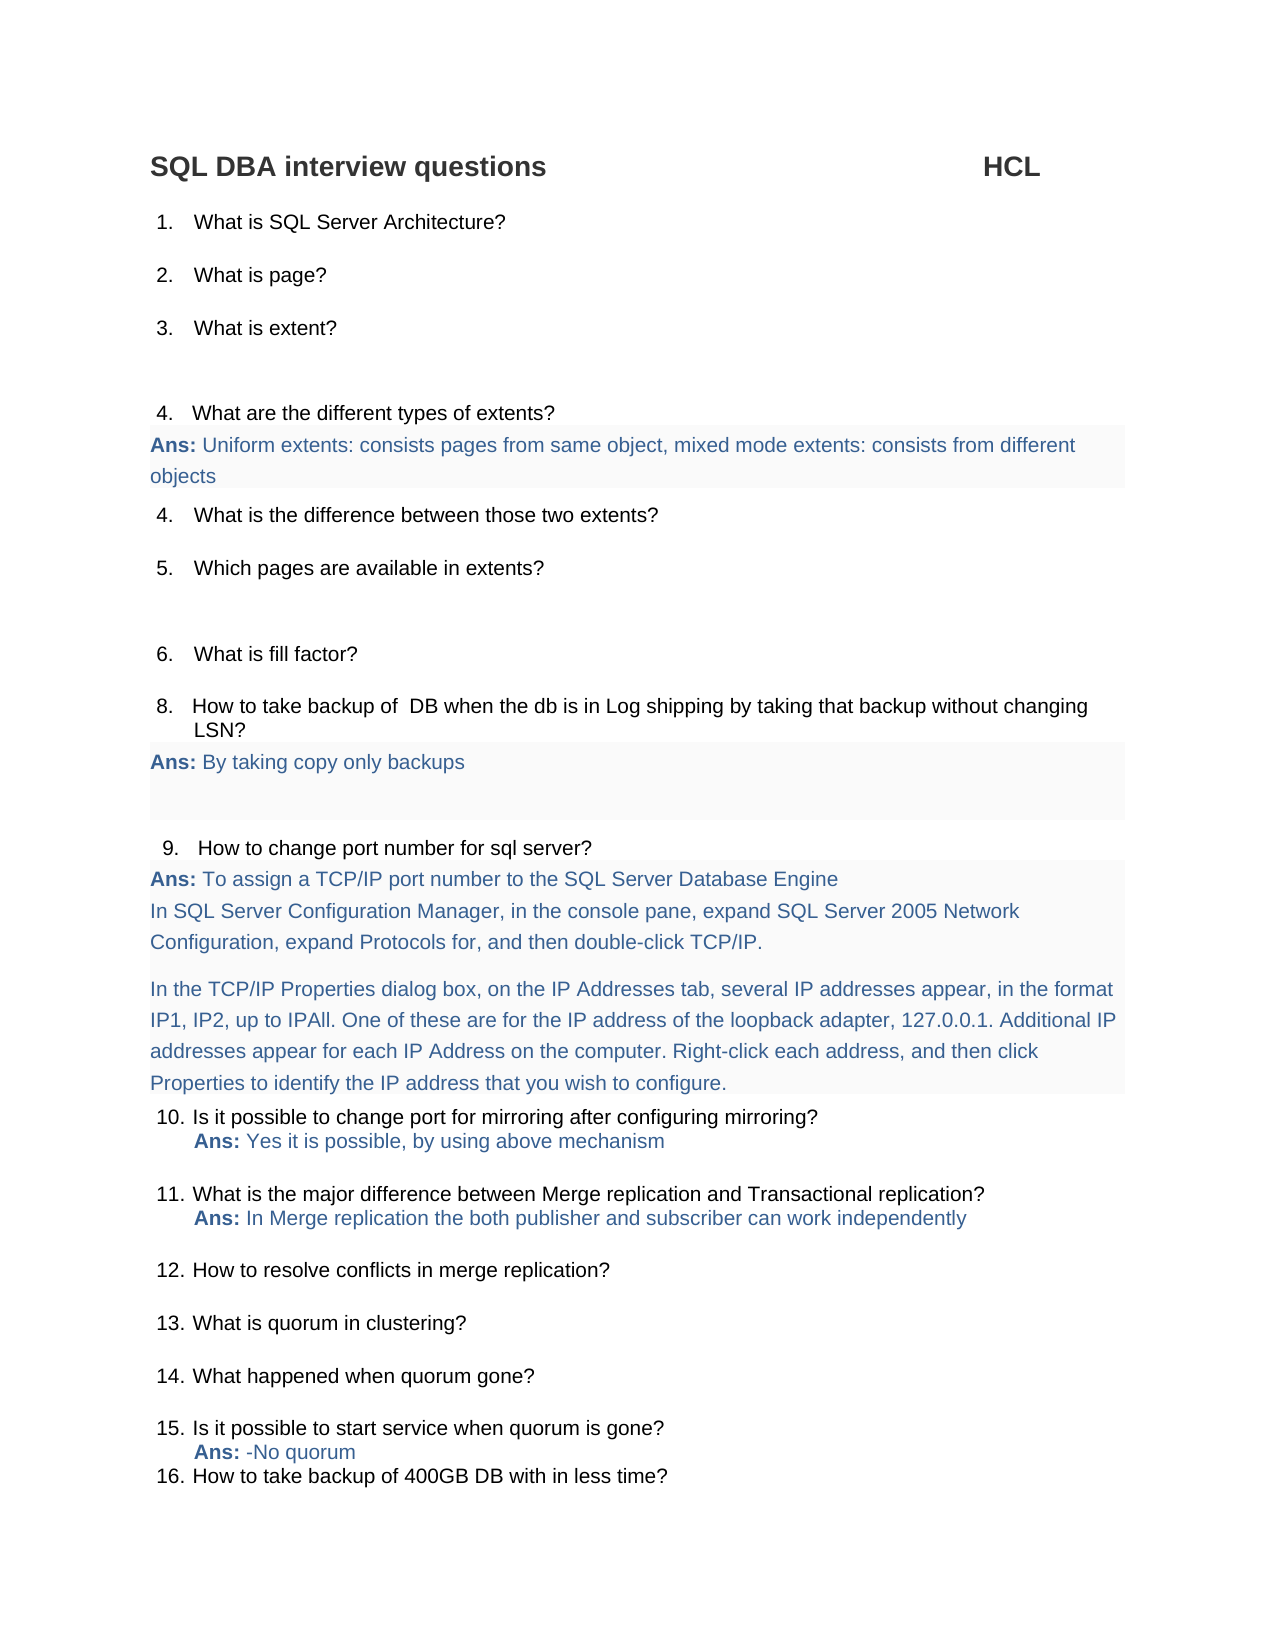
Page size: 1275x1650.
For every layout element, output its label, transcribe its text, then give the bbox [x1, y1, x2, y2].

text Ans: In Merge replication the both publisher and subscriber can work independently [194, 1205, 1125, 1229]
text 4. What are the different types of extents? [156, 401, 1125, 425]
text 11. What is the major difference between Merge replication and Transactional replication? [156, 1181, 1125, 1205]
list What is the difference between those two extents? [156, 503, 1125, 527]
text In the TCP/IP Properties dialog box, on the IP Addresses tab, several IP addresses appear, in the format IP1, IP2, up to IPAll. One of these are for the IP address of the loopback adapter, 127.0.0.1. Additional IP addresses appear for each IP Address on the computer. Right-click each address, and then click Properties to identify the IP address that you wish to configure. [150, 969, 1125, 1094]
text Ans: Uniform extents: consists pages from same object, mixed mode extents: consists from different objects [150, 425, 1125, 488]
text 13. What is quorum in clustering? [156, 1311, 1125, 1335]
text Ans: -No quorum [194, 1440, 1125, 1464]
text Ans: To assign a TCP/IP port number to the SQL Server Database Engine In SQL Server Configuration Manager, in the console pane, expand SQL Server 2005 Network Configuration, expand Protocols for, and then double-click TCP/IP. [150, 860, 1125, 954]
text 15. Is it possible to start service when quorum is gone? [156, 1416, 1125, 1440]
list Which pages are available in extents? [156, 556, 1125, 580]
list What is fill factor? [156, 642, 1125, 666]
text Ans: By taking copy only backups [150, 742, 1125, 773]
text 10. Is it possible to change port for mirroring after configuring mirroring? [156, 1105, 1125, 1129]
list What is SQL Server Architecture? [156, 210, 1125, 234]
text Ans: Yes it is possible, by using above mechanism [194, 1129, 1125, 1153]
text 8. How to take backup of DB when the db is in Log shipping by taking that backup without changing LSN? [156, 694, 1125, 742]
list What is page? [156, 263, 1125, 287]
list What is extent? [156, 315, 1125, 339]
text SQL DBA interview questions HCL [150, 150, 1125, 182]
text 9. How to change port number for sql server? [156, 836, 1125, 860]
text 12. How to resolve conflicts in merge replication? [156, 1258, 1125, 1282]
text 14. What happened when quorum gone? [156, 1363, 1125, 1387]
text 16. How to take backup of 400GB DB with in less time? [156, 1464, 1125, 1488]
